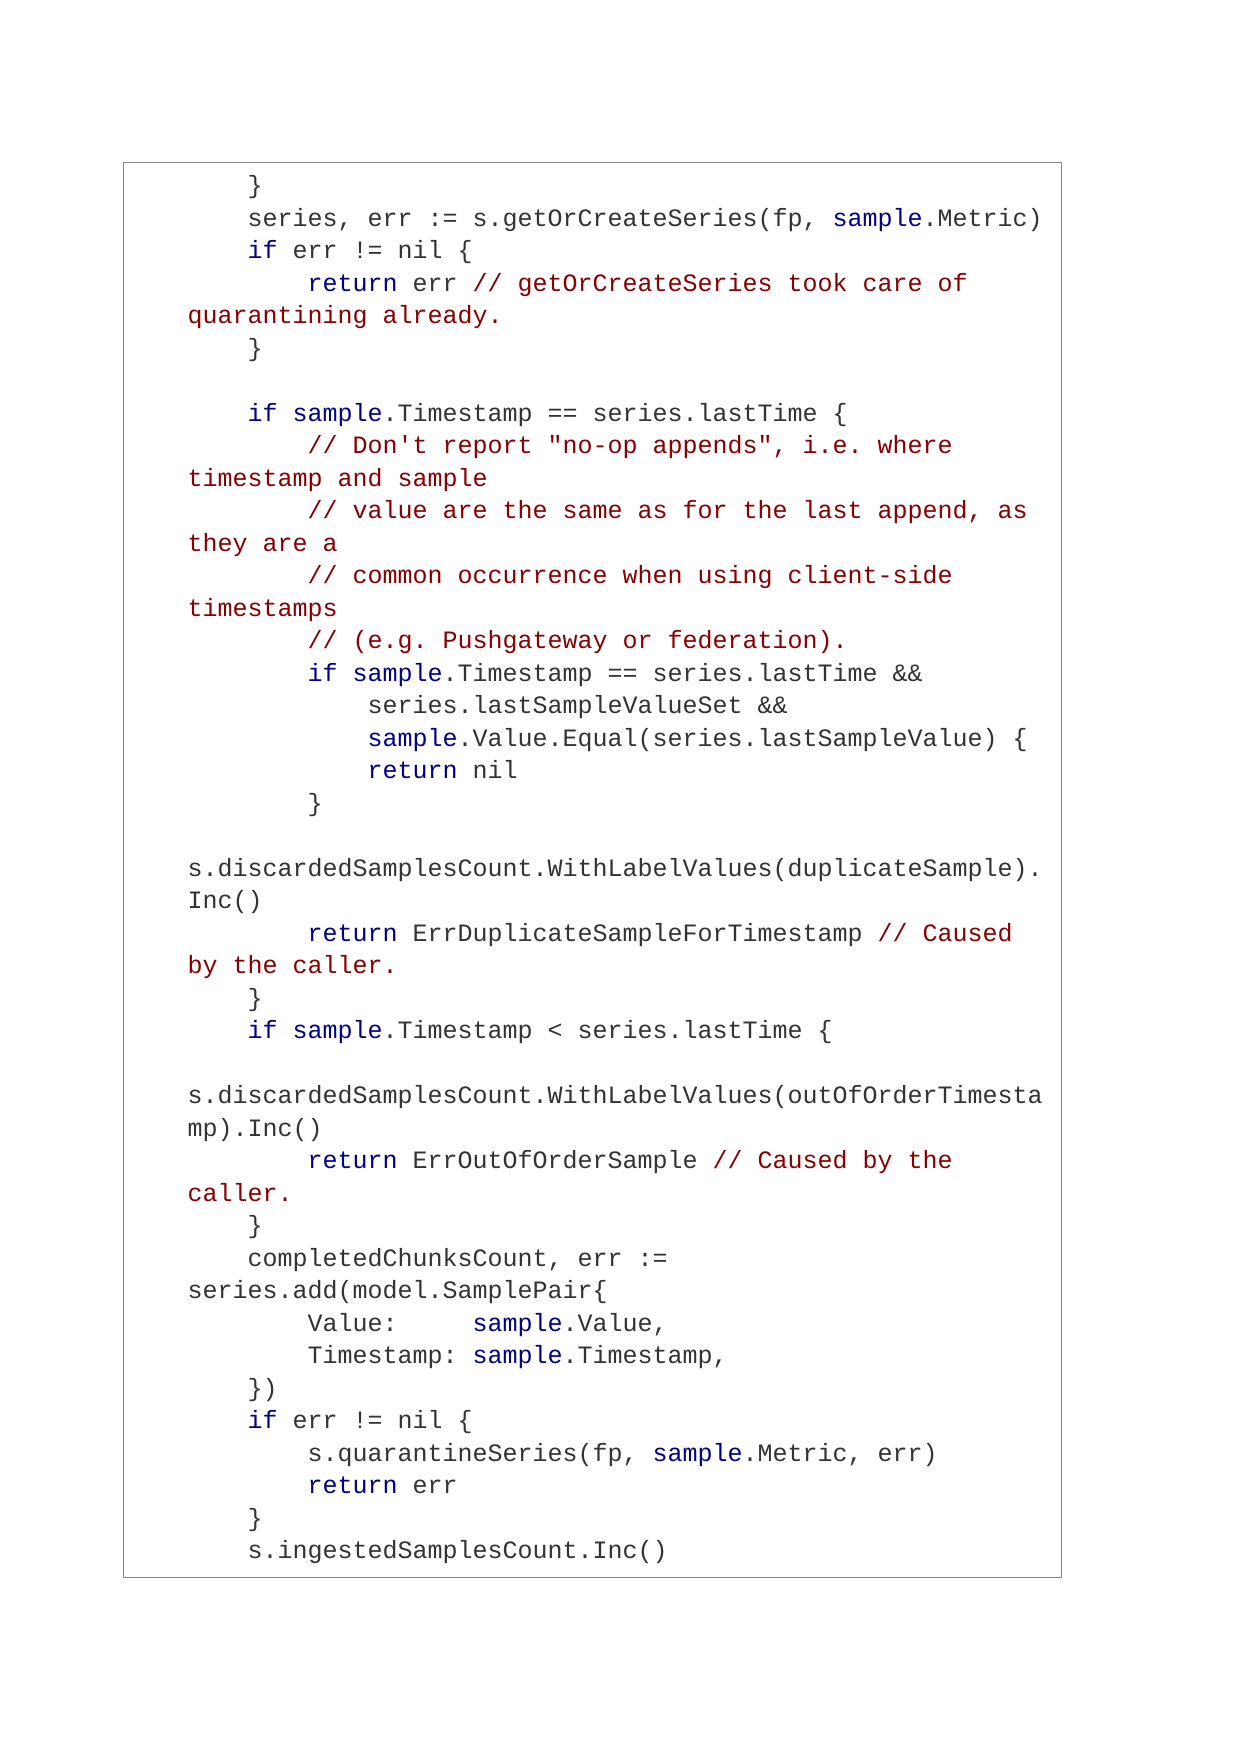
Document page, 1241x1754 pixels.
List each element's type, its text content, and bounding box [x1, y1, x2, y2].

text } [187, 1503, 1053, 1527]
text } [187, 1211, 1053, 1243]
text s.discardedSamplesCount.WithLabelValues(outOfOrderTimestamp).Inc() [187, 1048, 1053, 1146]
text return err [187, 1471, 1053, 1503]
text } [187, 333, 1053, 366]
text } [124, 163, 1061, 203]
text // common occurrence when using client-side timestamps [187, 561, 1053, 626]
text } [187, 788, 1053, 821]
text Value: sample.Value, [187, 1308, 1053, 1341]
text return err // getOrCreateSeries took care of quarantining already. [187, 268, 1053, 333]
text } [187, 983, 1053, 1016]
text sample.Value.Equal(series.lastSampleValue) { [187, 723, 1053, 756]
text s.discardedSamplesCount.WithLabelValues(duplicateSample).Inc() [187, 821, 1053, 918]
text s.quarantineSeries(fp, sample.Metric, err) [187, 1438, 1053, 1471]
text return ErrDuplicateSampleForTimestamp // Caused by the caller. [187, 918, 1053, 983]
text // value are the same as for the last append, as they are a [187, 496, 1053, 561]
text Timestamp: sample.Timestamp, [187, 1341, 1053, 1373]
text // Don't report "no-op appends", i.e. where timestamp and sample [187, 431, 1053, 496]
text if err != nil { [187, 1406, 1053, 1438]
text if sample.Timestamp == series.lastTime { [187, 398, 1053, 431]
text }) [187, 1373, 1053, 1406]
text return nil [187, 756, 1053, 788]
text if sample.Timestamp == series.lastTime && [187, 658, 1053, 691]
text completedChunksCount, err := series.add(model.SamplePair{ [187, 1243, 1053, 1308]
text if sample.Timestamp < series.lastTime { [187, 1016, 1053, 1048]
text series.lastSampleValueSet && [187, 691, 1053, 723]
text s.ingestedSamplesCount.Inc() [124, 1527, 1061, 1577]
text if err != nil { [187, 236, 1053, 268]
text return ErrOutOfOrderSample // Caused by the caller. [187, 1146, 1053, 1211]
text // (e.g. Pushgateway or federation). [187, 626, 1053, 658]
text series, err := s.getOrCreateSeries(fp, sample.Metric) [187, 203, 1053, 236]
